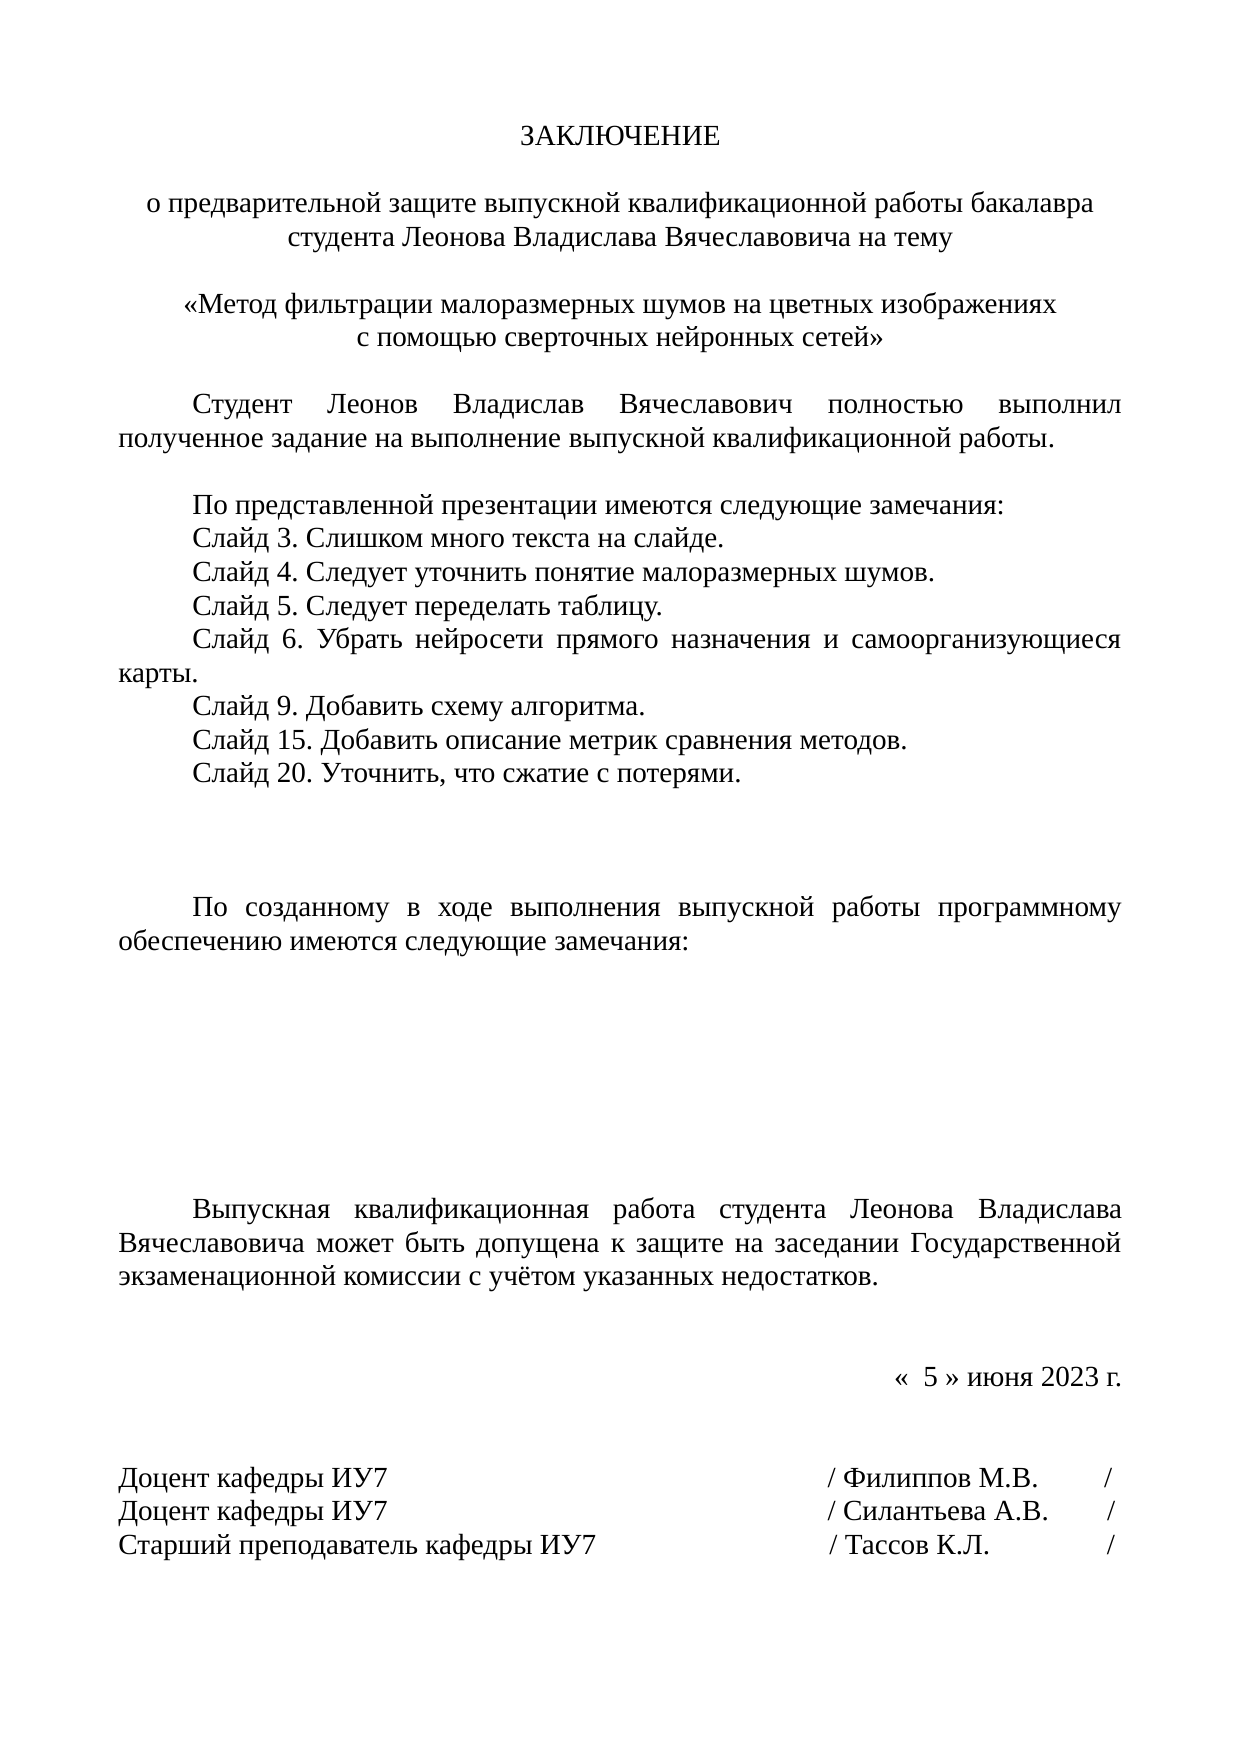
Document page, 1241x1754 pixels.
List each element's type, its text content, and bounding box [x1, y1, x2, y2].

text с помощью сверточных нейронных сетей» [118, 319, 1122, 353]
text Слайд 15. Добавить описание метрик сравнения методов. [118, 722, 1122, 755]
text Выпускная квалификационная работа студента Леонова Владислава Вячеславовича может быть допущена к защите на заседании Государственной экзаменационной комиссии с учётом указанных недостатков. [118, 1191, 1122, 1292]
text Слайд 20. Уточнить, что сжатие с потерями. [118, 755, 1122, 789]
text Старший преподаватель кафедры ИУ7 / Тассов К.Л. / [118, 1527, 1122, 1560]
text По созданному в ходе выполнения выпускной работы программному обеспечению имеются следующие замечания: [118, 889, 1122, 957]
text Слайд 9. Добавить схему алгоритма. [118, 688, 1122, 722]
text о предварительной защите выпускной квалификационной работы бакалавра [118, 185, 1122, 219]
text Доцент кафедры ИУ7 / Силантьева А.В. / [118, 1493, 1122, 1527]
text Доцент кафедры ИУ7 / Филиппов М.В. / [118, 1460, 1122, 1493]
text студента Леонова Владислава Вячеславовича на тему [118, 219, 1122, 252]
text « 5 » июня 2023 г. [118, 1359, 1122, 1393]
text Слайд 5. Следует переделать таблицу. [118, 588, 1122, 621]
text Слайд 3. Слишком много текста на слайде. [118, 521, 1122, 554]
text Студент Леонов Владислав Вячеславович полностью выполнил полученное задание на выполнение выпускной квалификационной работы. [118, 386, 1122, 453]
text Слайд 4. Следует уточнить понятие малоразмерных шумов. [118, 554, 1122, 588]
text Слайд 6. Убрать нейросети прямого назначения и самоорганизующиеся карты. [118, 621, 1122, 688]
text По представленной презентации имеются следующие замечания: [118, 487, 1122, 521]
text «Метод фильтрации малоразмерных шумов на цветных изображениях [118, 286, 1122, 319]
text Заключение [118, 118, 1122, 152]
